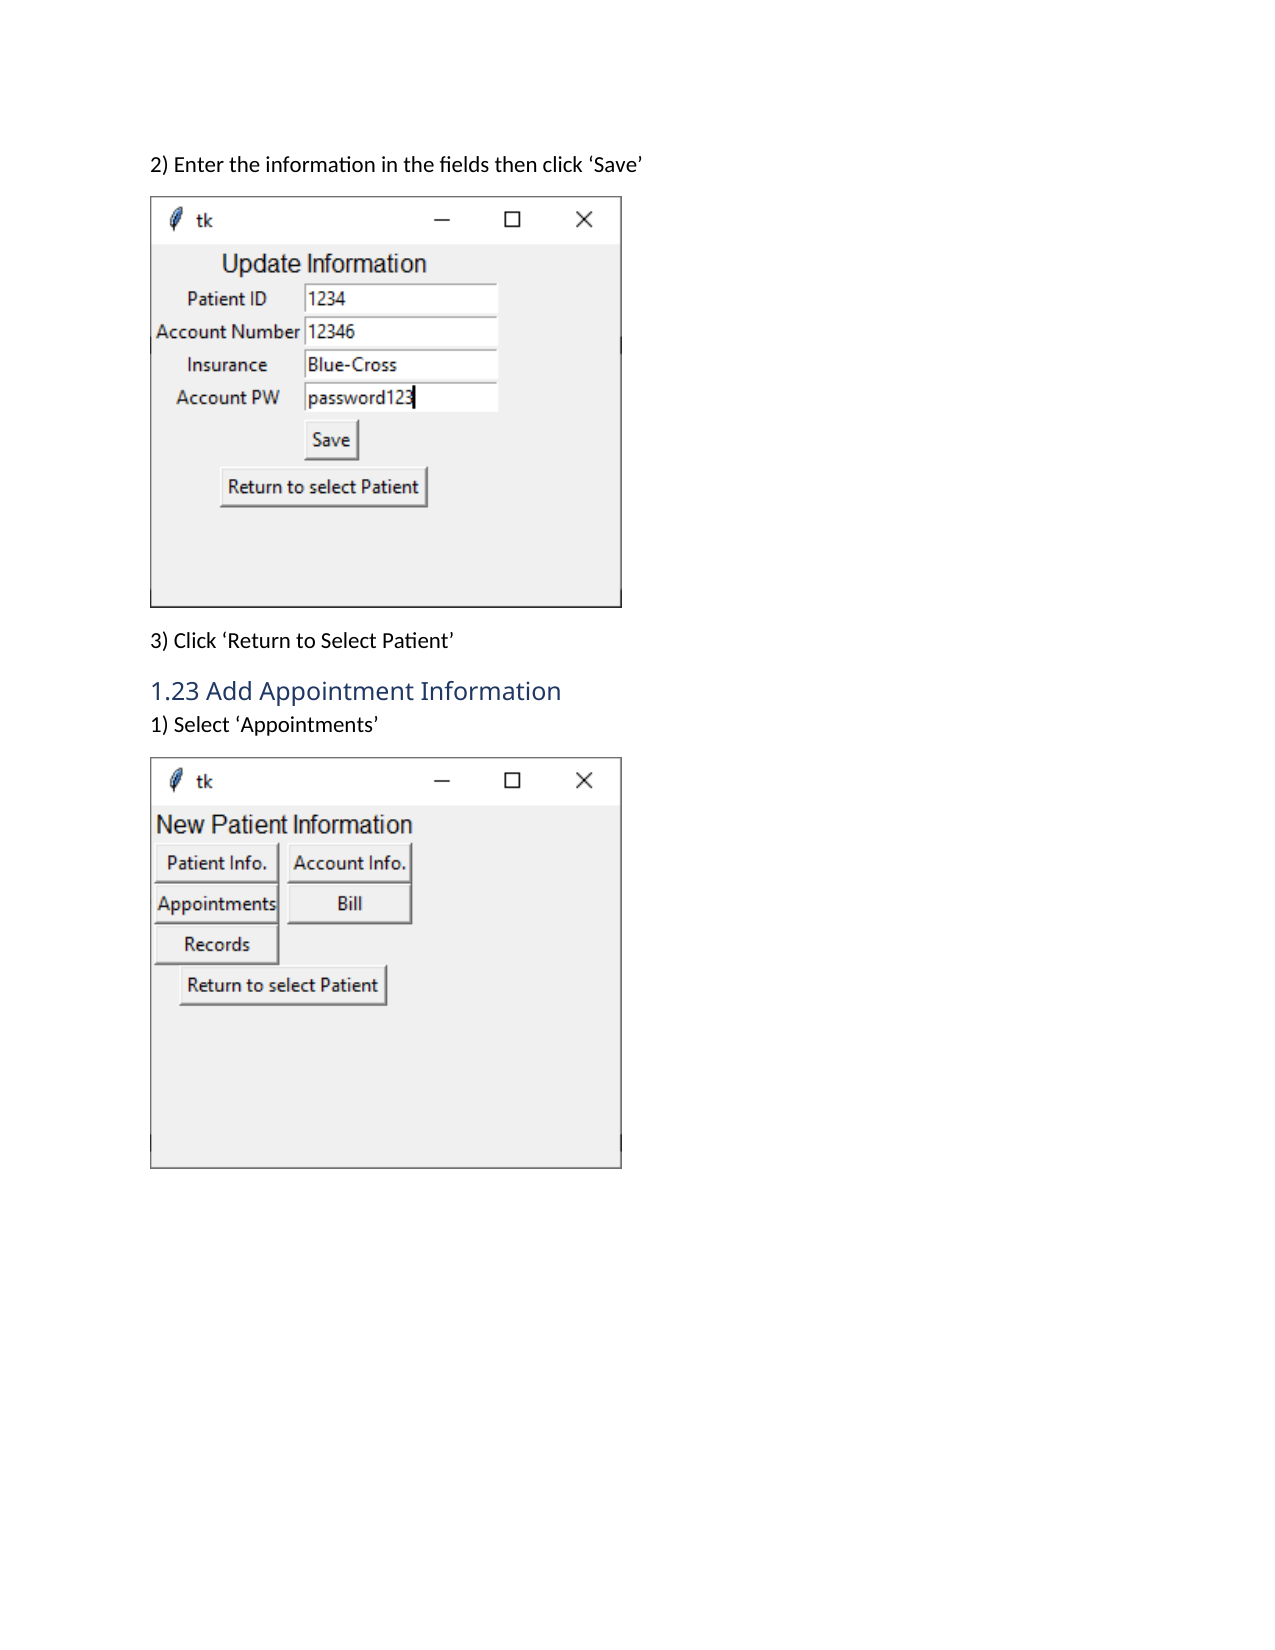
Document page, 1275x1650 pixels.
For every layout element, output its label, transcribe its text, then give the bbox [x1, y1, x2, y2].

text 1) Select ‘Appointments’ [150, 710, 1125, 738]
picture [150, 757, 622, 1169]
text 3) Click ‘Return to Select Patient’ [150, 627, 1125, 655]
picture [150, 196, 622, 608]
text 2) Enter the information in the fields then click ‘Save’ [150, 150, 1125, 178]
subtitle 1.23 Add Appointment Information [150, 673, 1125, 708]
